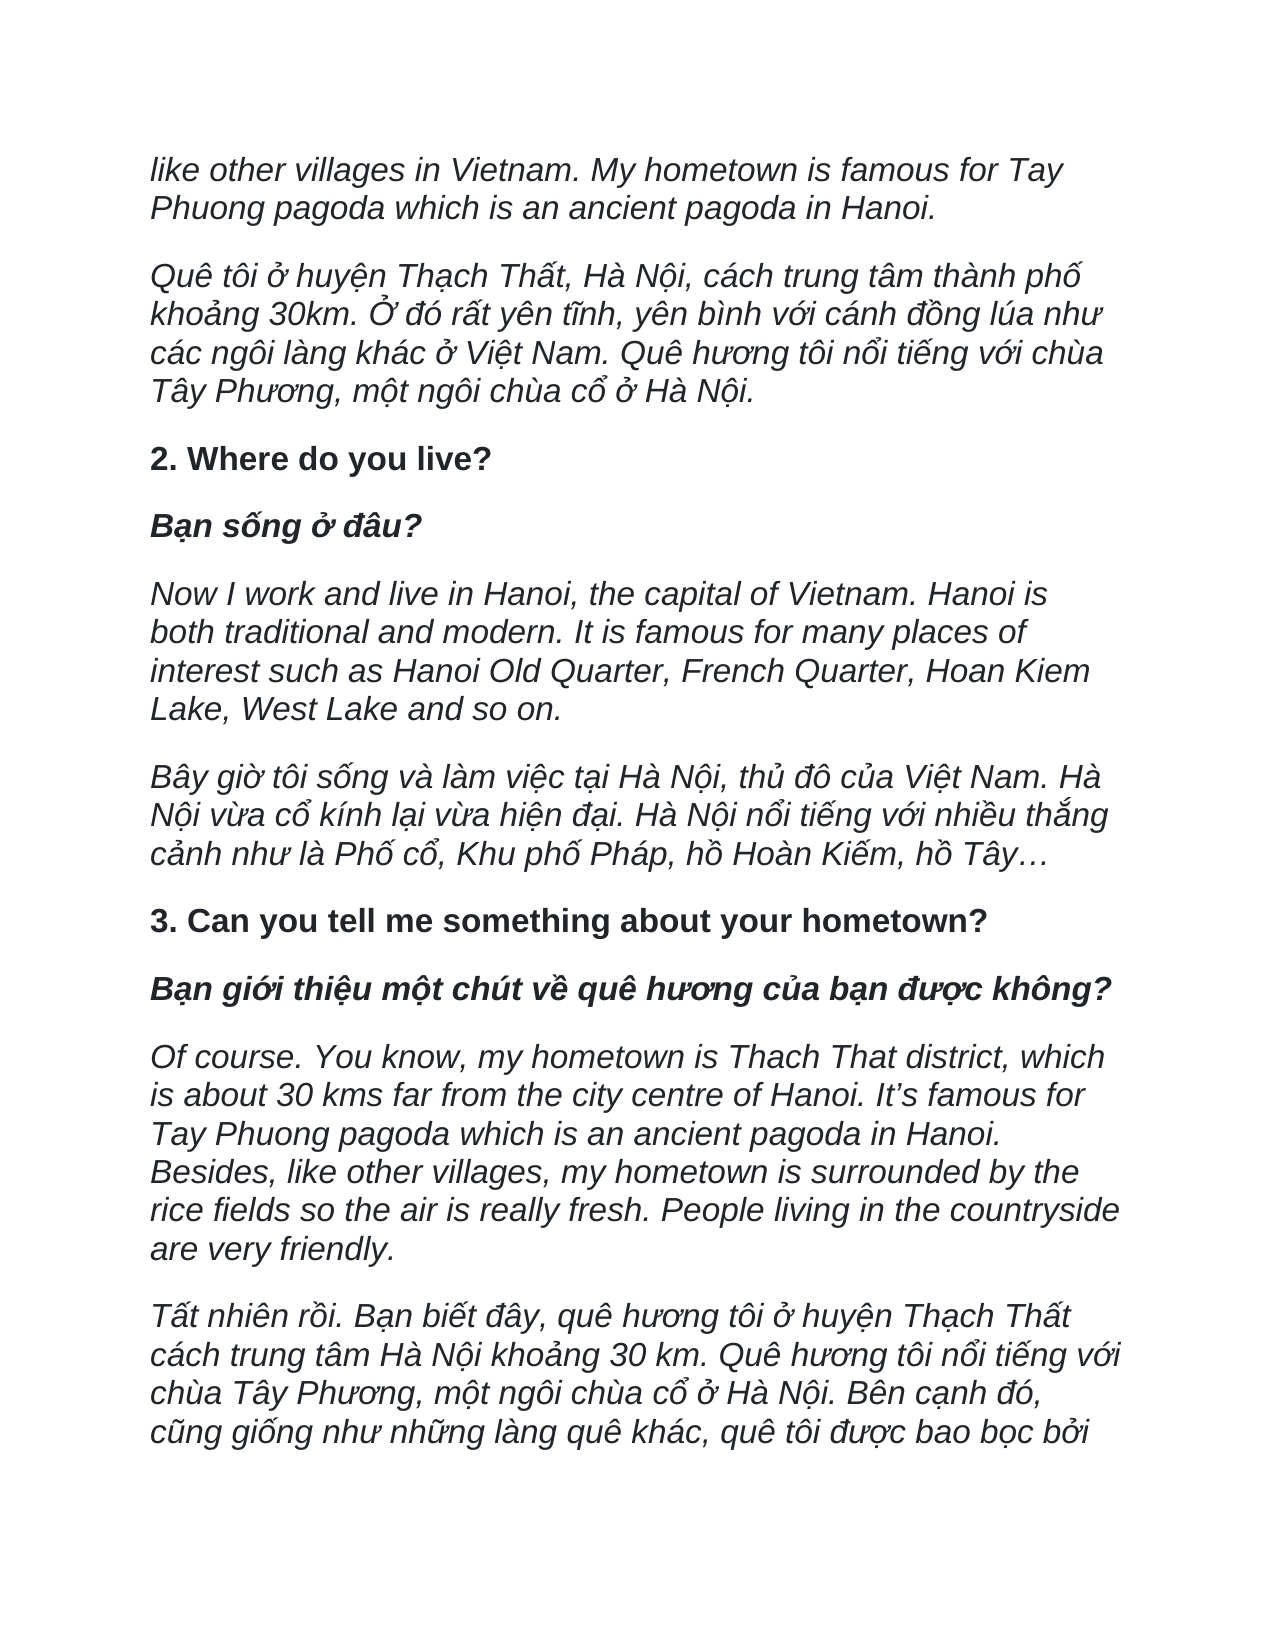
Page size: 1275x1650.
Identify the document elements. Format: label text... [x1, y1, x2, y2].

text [150, 150, 1125, 227]
text Bây giờ tôi sống và làm việc tại Hà Nội, thủ đô của Việt Nam. Hà Nội vừa cổ kính lại vừa hiện đại. Hà Nội nổi tiếng với nhiều thắng cảnh như là Phố cổ, Khu phố Pháp, hồ Hoàn Kiếm, hồ Tây… [150, 757, 1125, 872]
text Bạn sống ở đâu? [150, 507, 1125, 545]
text 3. Can you tell me something about your hometown? [150, 902, 1125, 940]
text Quê tôi ở huyện Thạch Thất, Hà Nội, cách trung tâm thành phố khoảng 30km. Ở đó rất yên tĩnh, yên bình với cánh đồng lúa như các ngôi làng khác ở Việt Nam. Quê hương tôi nổi tiếng với chùa Tây Phương, một ngôi chùa cổ ở Hà Nội. [150, 256, 1125, 410]
text 2. Where do you live? [150, 439, 1125, 477]
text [150, 1297, 1125, 1450]
text Bạn giới thiệu một chút về quê hương của bạn được không? [150, 969, 1125, 1008]
text Now I work and live in Hanoi, the capital of Vietnam. Hanoi is both traditional and modern. It is famous for many places of interest such as Hanoi Old Quarter, French Quarter, Hoan Kiem Lake, West Lake and so on. [150, 574, 1125, 728]
text Of course. You know, my hometown is Thach That district, which is about 30 kms far from the city centre of Hanoi. It’s famous for Tay Phuong pagoda which is an ancient pagoda in Hanoi. Besides, like other villages, my hometown is surrounded by the rice fields so the air is really fresh. People living in the countryside are very friendly. [150, 1037, 1125, 1267]
